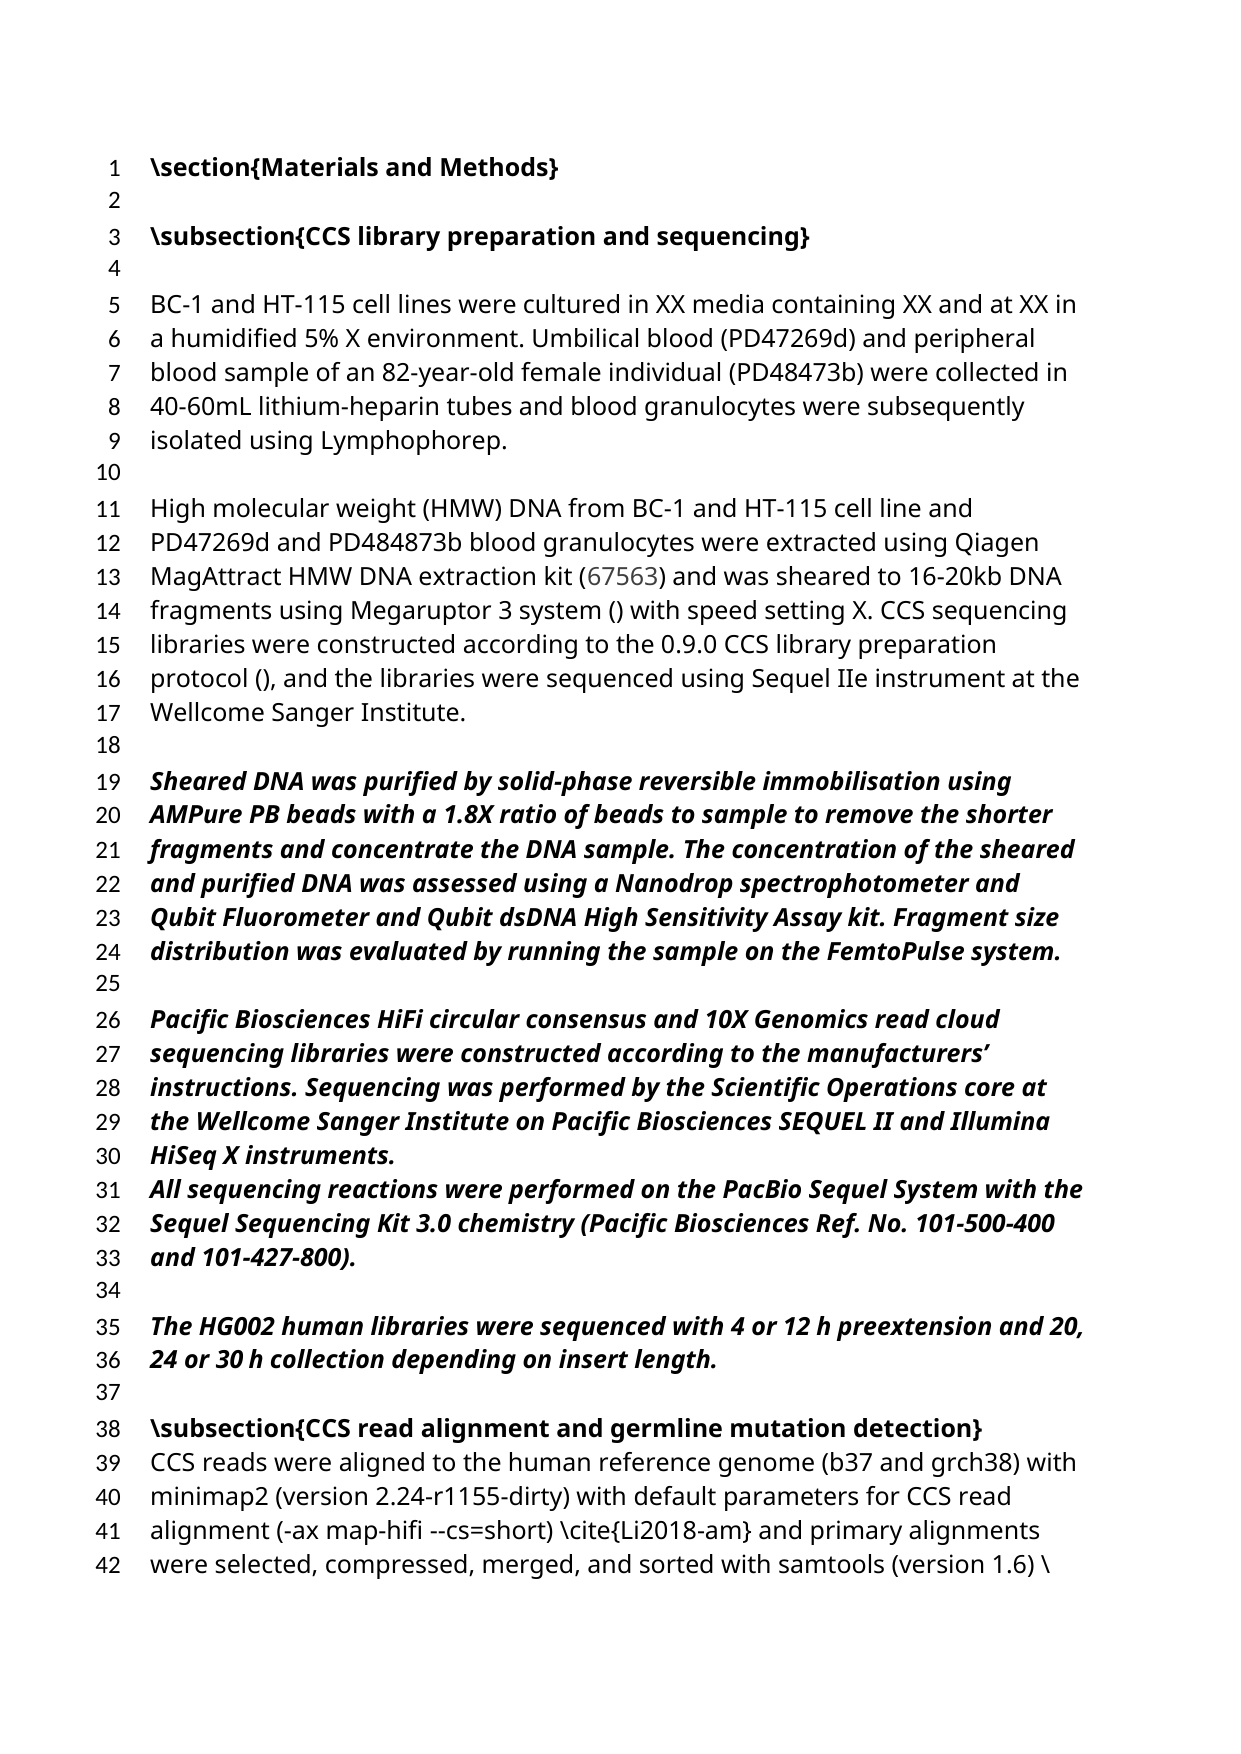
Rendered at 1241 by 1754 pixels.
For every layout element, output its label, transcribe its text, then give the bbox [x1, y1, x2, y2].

text \section{Materials and Methods} [150, 150, 1090, 184]
text \subsection{CCS library preparation and sequencing} [150, 218, 1090, 252]
text BC-1 and HT-115 cell lines were cultured in XX media containing XX and at XX in a humidified 5% X environment. Umbilical blood (PD47269d) and peripheral blood sample of an 82-year-old female individual (PD48473b) were collected in 40-60mL lithium-heparin tubes and blood granulocytes were subsequently isolated using Lymphophorep. [150, 286, 1090, 457]
text \subsection{CCS read alignment and germline mutation detection} [150, 1410, 1090, 1444]
text Sheared DNA was purified by solid-phase reversible immobilisation using AMPure PB beads with a 1.8X ratio of beads to sample to remove the shorter fragments and concentrate the DNA sample. The concentration of the sheared and purified DNA was assessed using a Nanodrop spectrophotometer and Qubit Fluorometer and Qubit dsDNA High Sensitivity Assay kit. Fragment size distribution was evaluated by running the sample on the FemtoPulse system. [150, 763, 1090, 967]
text The HG002 human libraries were sequenced with 4 or 12 h preextension and 20, 24 or 30 h collection depending on insert length. [150, 1308, 1090, 1376]
text High molecular weight (HMW) DNA from BC-1 and HT-115 cell line and PD47269d and PD484873b blood granulocytes were extracted using Qiagen MagAttract HMW DNA extraction kit (67563) and was sheared to 16-20kb DNA fragments using Megaruptor 3 system () with speed setting X. CCS sequencing libraries were constructed according to the 0.9.0 CCS library preparation protocol (), and the libraries were sequenced using Sequel IIe instrument at the Wellcome Sanger Institute. [150, 491, 1090, 729]
text All sequencing reactions were performed on the PacBio Sequel System with the Sequel Sequencing Kit 3.0 chemistry (Pacific Biosciences Ref. No. 101-500-400 and 101-427-800). [150, 1172, 1090, 1274]
text Pacific Biosciences HiFi circular consensus and 10X Genomics read cloud sequencing libraries were constructed according to the manufacturers’ instructions. Sequencing was performed by the Scientific Operations core at the Wellcome Sanger Institute on Pacific Biosciences SEQUEL II and Illumina HiSeq X instruments. [150, 1002, 1090, 1172]
